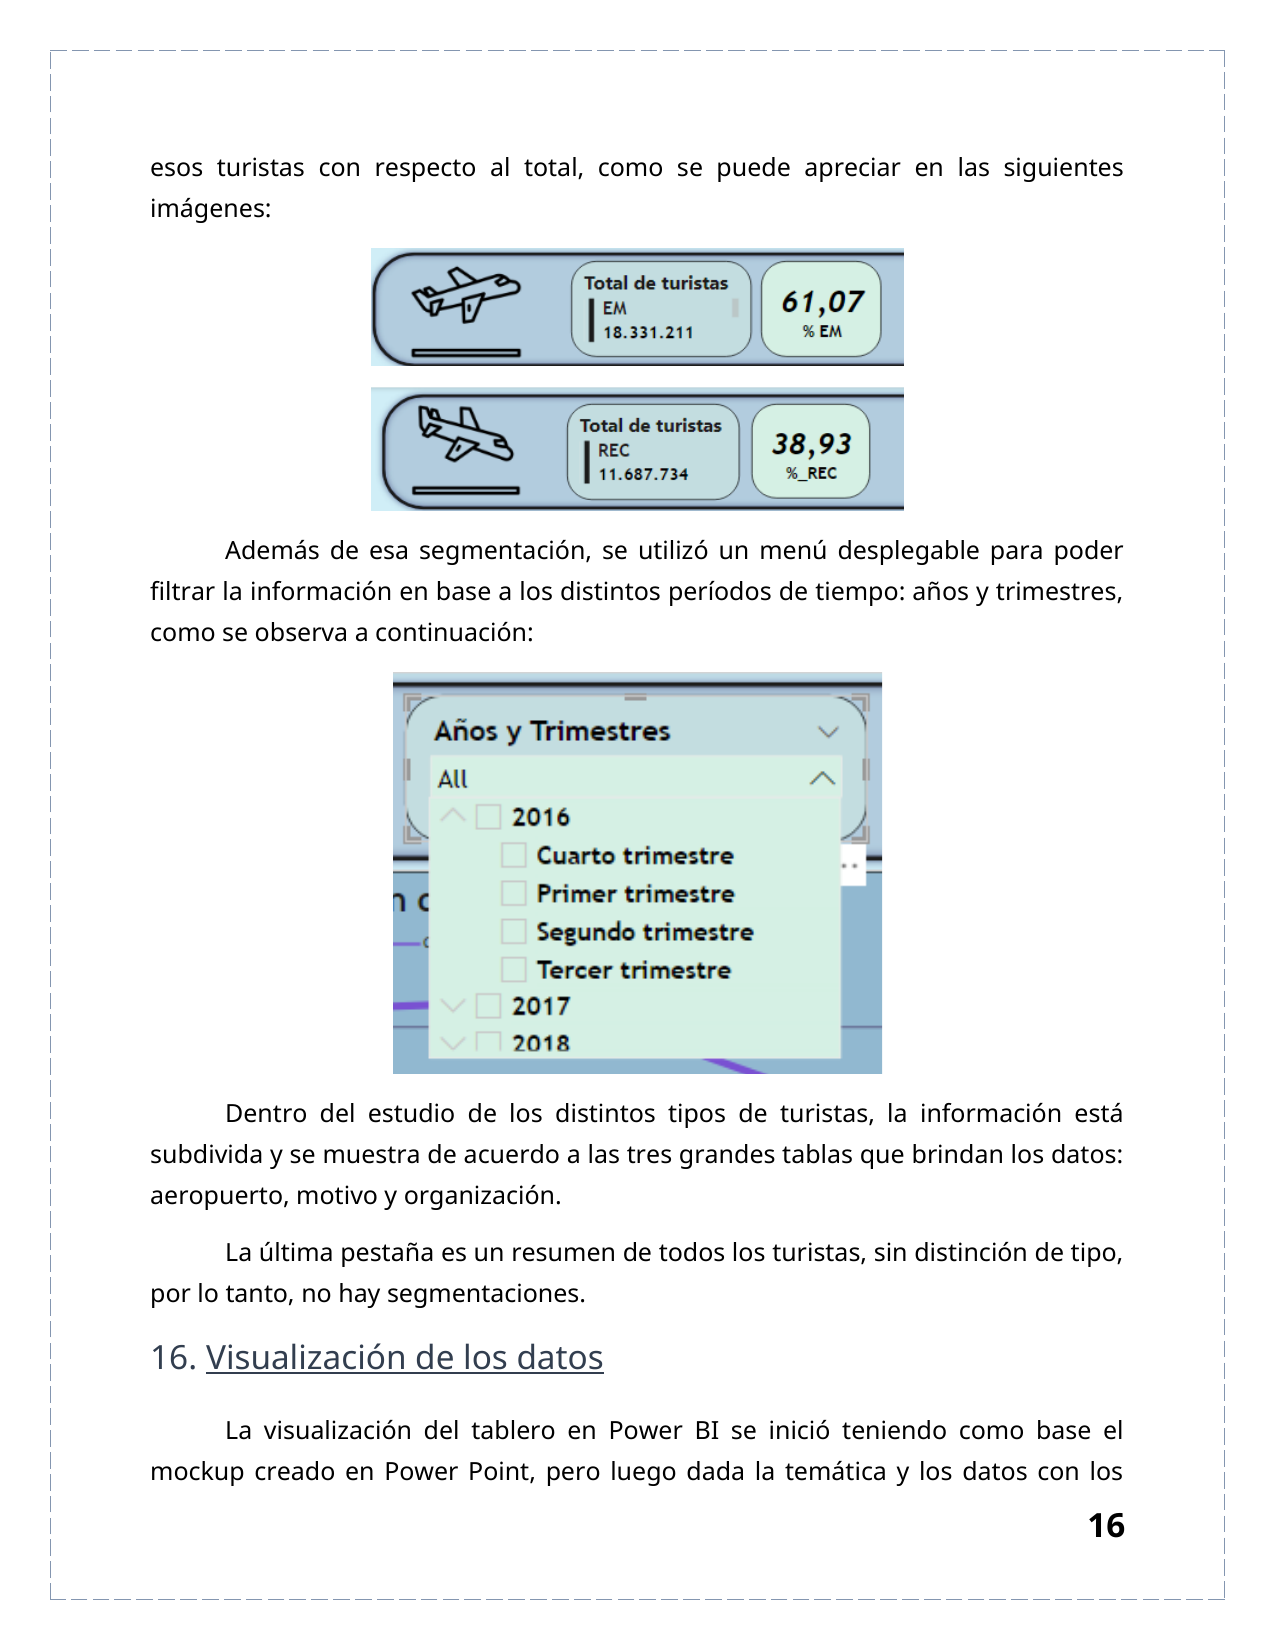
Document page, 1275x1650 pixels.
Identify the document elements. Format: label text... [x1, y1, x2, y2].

picture [371, 248, 904, 366]
picture [371, 387, 904, 511]
text La última pestaña es un resumen de todos los turistas, sin distinción de tipo, por lo tanto, no hay segmentaciones. [150, 1235, 1125, 1310]
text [150, 150, 1125, 225]
text Además de esa segmentación, se utilizó un menú desplegable para poder filtrar la información en base a los distintos períodos de tiempo: años y trimestres, como se observa a continuación: [150, 533, 1125, 649]
text 16. Visualización de los datos [150, 1333, 1125, 1379]
picture [393, 672, 883, 1074]
text Dentro del estudio de los distintos tipos de turistas, la información está subdivida y se muestra de acuerdo a las tres grandes tablas que brindan los datos: aeropuerto, motivo y organización. [150, 1096, 1125, 1212]
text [150, 1413, 1125, 1488]
